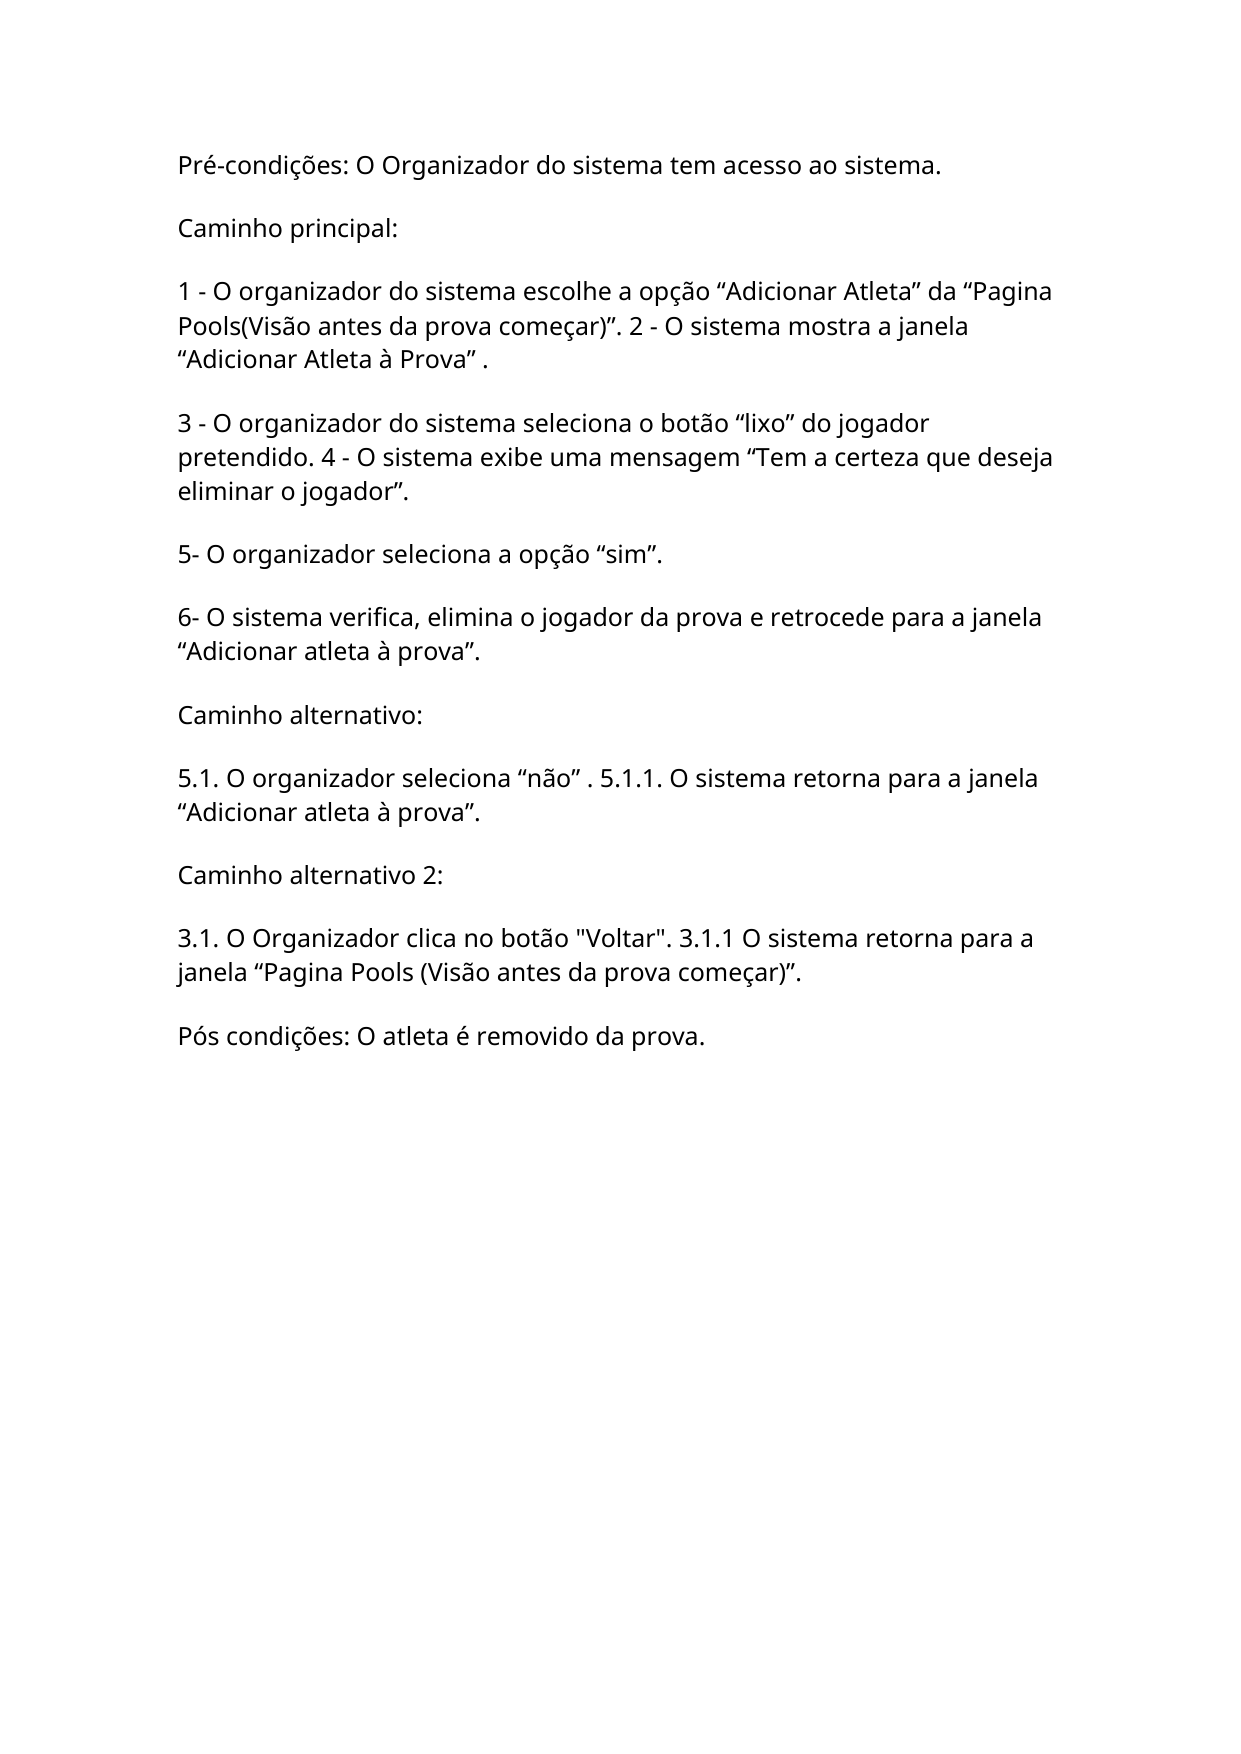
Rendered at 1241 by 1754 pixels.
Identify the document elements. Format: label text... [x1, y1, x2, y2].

text Caminho alternativo: [177, 697, 1063, 731]
text 3.1. O Organizador clica no botão "Voltar". 3.1.1 O sistema retorna para a janela “Pagina Pools (Visão antes da prova começar)”. [177, 921, 1063, 989]
text 1 - O organizador do sistema escolhe a opção “Adicionar Atleta” da “Pagina Pools(Visão antes da prova começar)”. 2 - O sistema mostra a janela “Adicionar Atleta à Prova” . [177, 274, 1063, 376]
text 6- O sistema verifica, elimina o jogador da prova e retrocede para a janela “Adicionar atleta à prova”. [177, 600, 1063, 668]
text 5- O organizador seleciona a opção “sim”. [177, 537, 1063, 571]
text 5.1. O organizador seleciona “não” . 5.1.1. O sistema retorna para a janela “Adicionar atleta à prova”. [177, 761, 1063, 829]
text Caminho principal: [177, 211, 1063, 245]
text Pós condições: O atleta é removido da prova. [177, 1018, 1063, 1052]
text Caminho alternativo 2: [177, 858, 1063, 892]
text 3 - O organizador do sistema seleciona o botão “lixo” do jogador pretendido. 4 - O sistema exibe uma mensagem “Tem a certeza que deseja eliminar o jogador”. [177, 405, 1063, 508]
text Pré-condições: O Organizador do sistema tem acesso ao sistema. [177, 148, 1063, 182]
